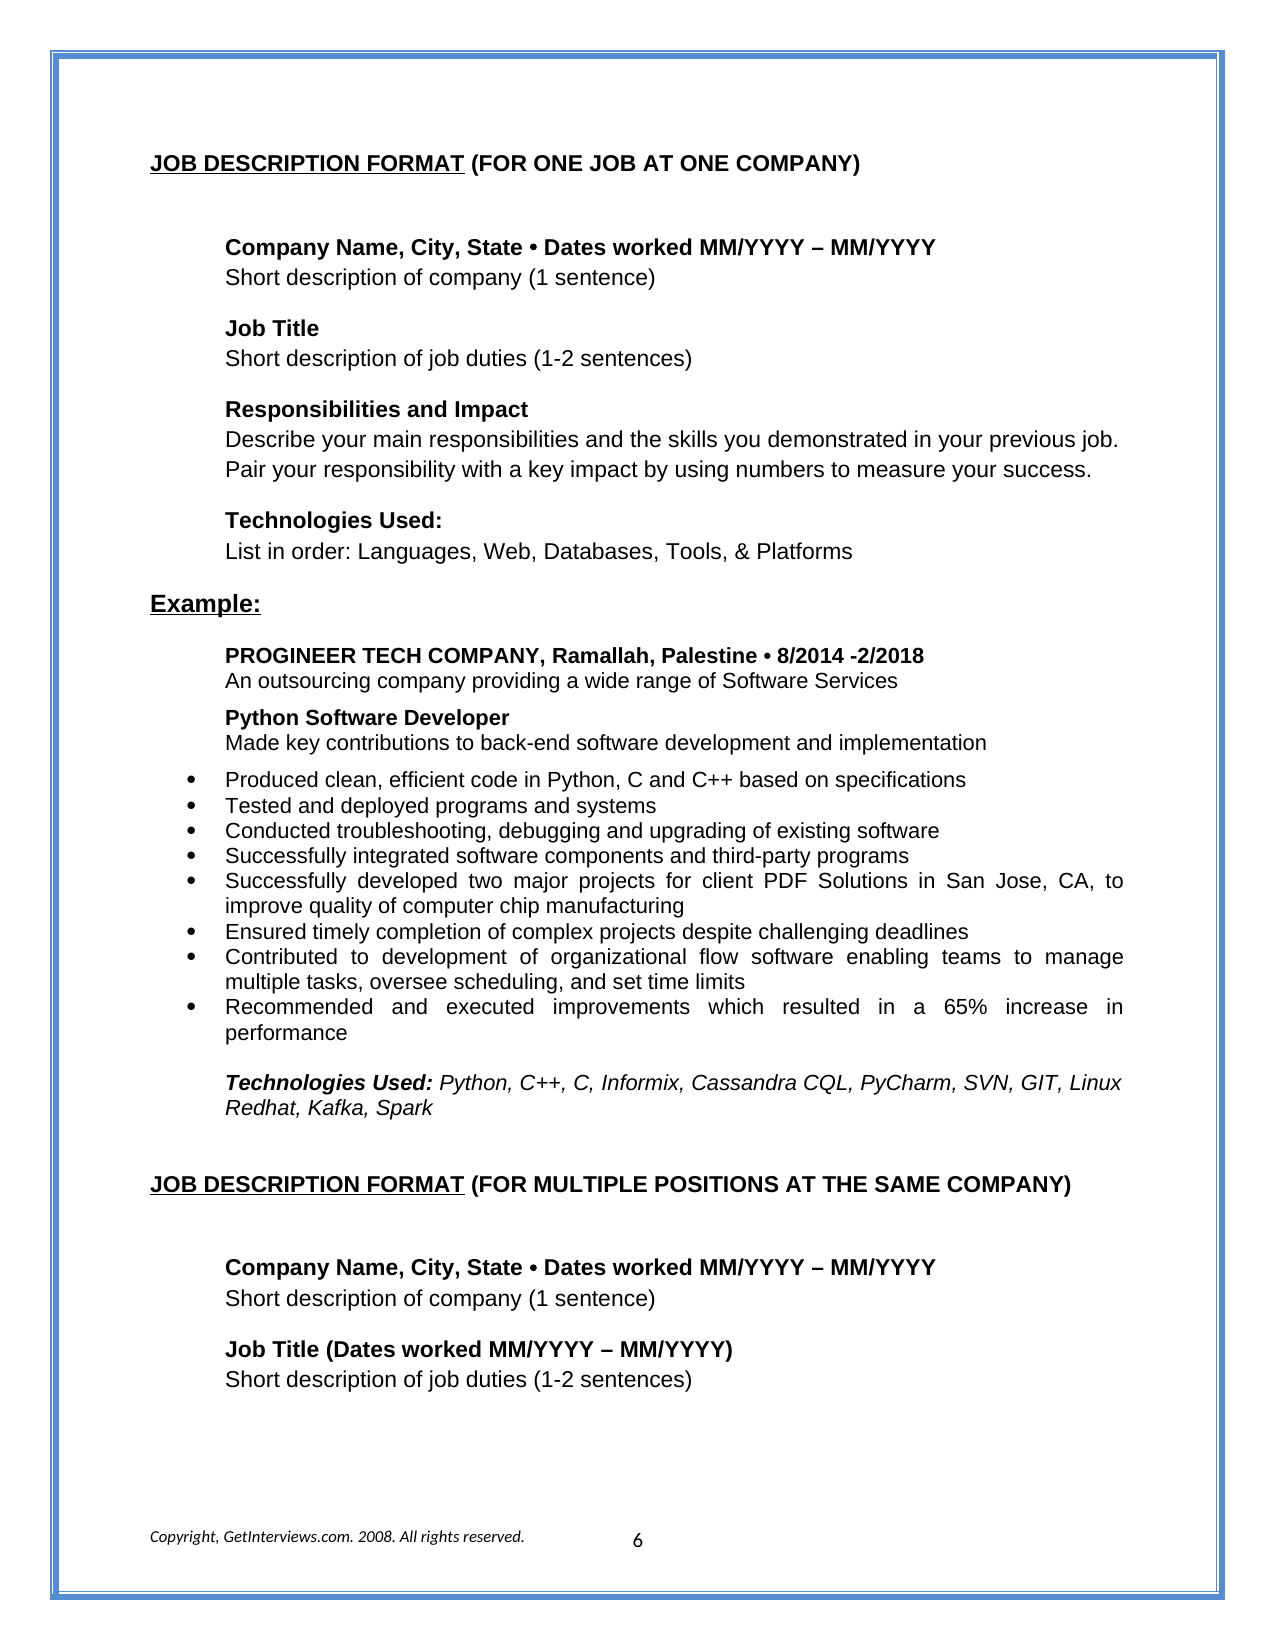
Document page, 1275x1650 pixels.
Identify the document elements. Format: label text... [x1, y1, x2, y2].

text Made key contributions to back-end software development and implementation [225, 730, 1125, 755]
list Produced clean, efficient code in Python, C and C++ based on specifications [187, 767, 1125, 793]
list Successfully developed two major projects for client PDF Solutions in San Jose, CA, to improve quality of computer chip manufacturing [187, 868, 1125, 919]
text Job Title Short description of job duties (1-2 sentences) [225, 315, 1125, 371]
text Python Software Developer [225, 705, 1125, 730]
list Ensured timely completion of complex projects despite challenging deadlines [187, 919, 1125, 944]
list Tested and deployed programs and systems [187, 793, 1125, 818]
text ProGineer Tech Company, Ramallah, Palestine • 8/2014 -2/2018 [225, 643, 1125, 668]
list Successfully integrated software components and third-party programs [187, 843, 1125, 868]
text Example: [150, 589, 1125, 617]
text Technologies Used: Python, C++, C, Informix, Cassandra CQL, PyCharm, SVN, GIT, Linux Redhat, Kafka, Spark [225, 1070, 1125, 1120]
text JOB DESCRIPTION FORMAT (FOR MULTIPLE POSITIONS AT THE SAME COMPANY) [150, 1171, 1125, 1229]
text Responsibilities and Impact Describe your main responsibilities and the skills you demonstrated in your previous job. Pair your responsibility with a key impact by using numbers to measure your success. [225, 396, 1125, 483]
list Contributed to development of organizational flow software enabling teams to manage multiple tasks, oversee scheduling, and set time limits [187, 944, 1125, 994]
text An outsourcing company providing a wide range of Software Services [225, 668, 1125, 693]
list Conducted troubleshooting, debugging and upgrading of existing software [187, 818, 1125, 843]
text Company Name, City, State Dates worked MM/YYYY – MM/YYYY Short description of company (1 sentence) [225, 1254, 1125, 1311]
text Technologies Used: List in order: Languages, Web, Databases, Tools, & Platforms [225, 507, 1125, 564]
text Company Name, City, State Dates worked MM/YYYY – MM/YYYY Short description of company (1 sentence) [225, 233, 1125, 290]
text JOB DESCRIPTION FORMAT (FOR ONE JOB AT ONE COMPANY) [150, 150, 1125, 208]
list Recommended and executed improvements which resulted in a 65% increase in performance [187, 994, 1125, 1045]
text Job Title (Dates worked MM/YYYY – MM/YYYY) Short description of job duties (1-2 sentences) [225, 1336, 1125, 1392]
